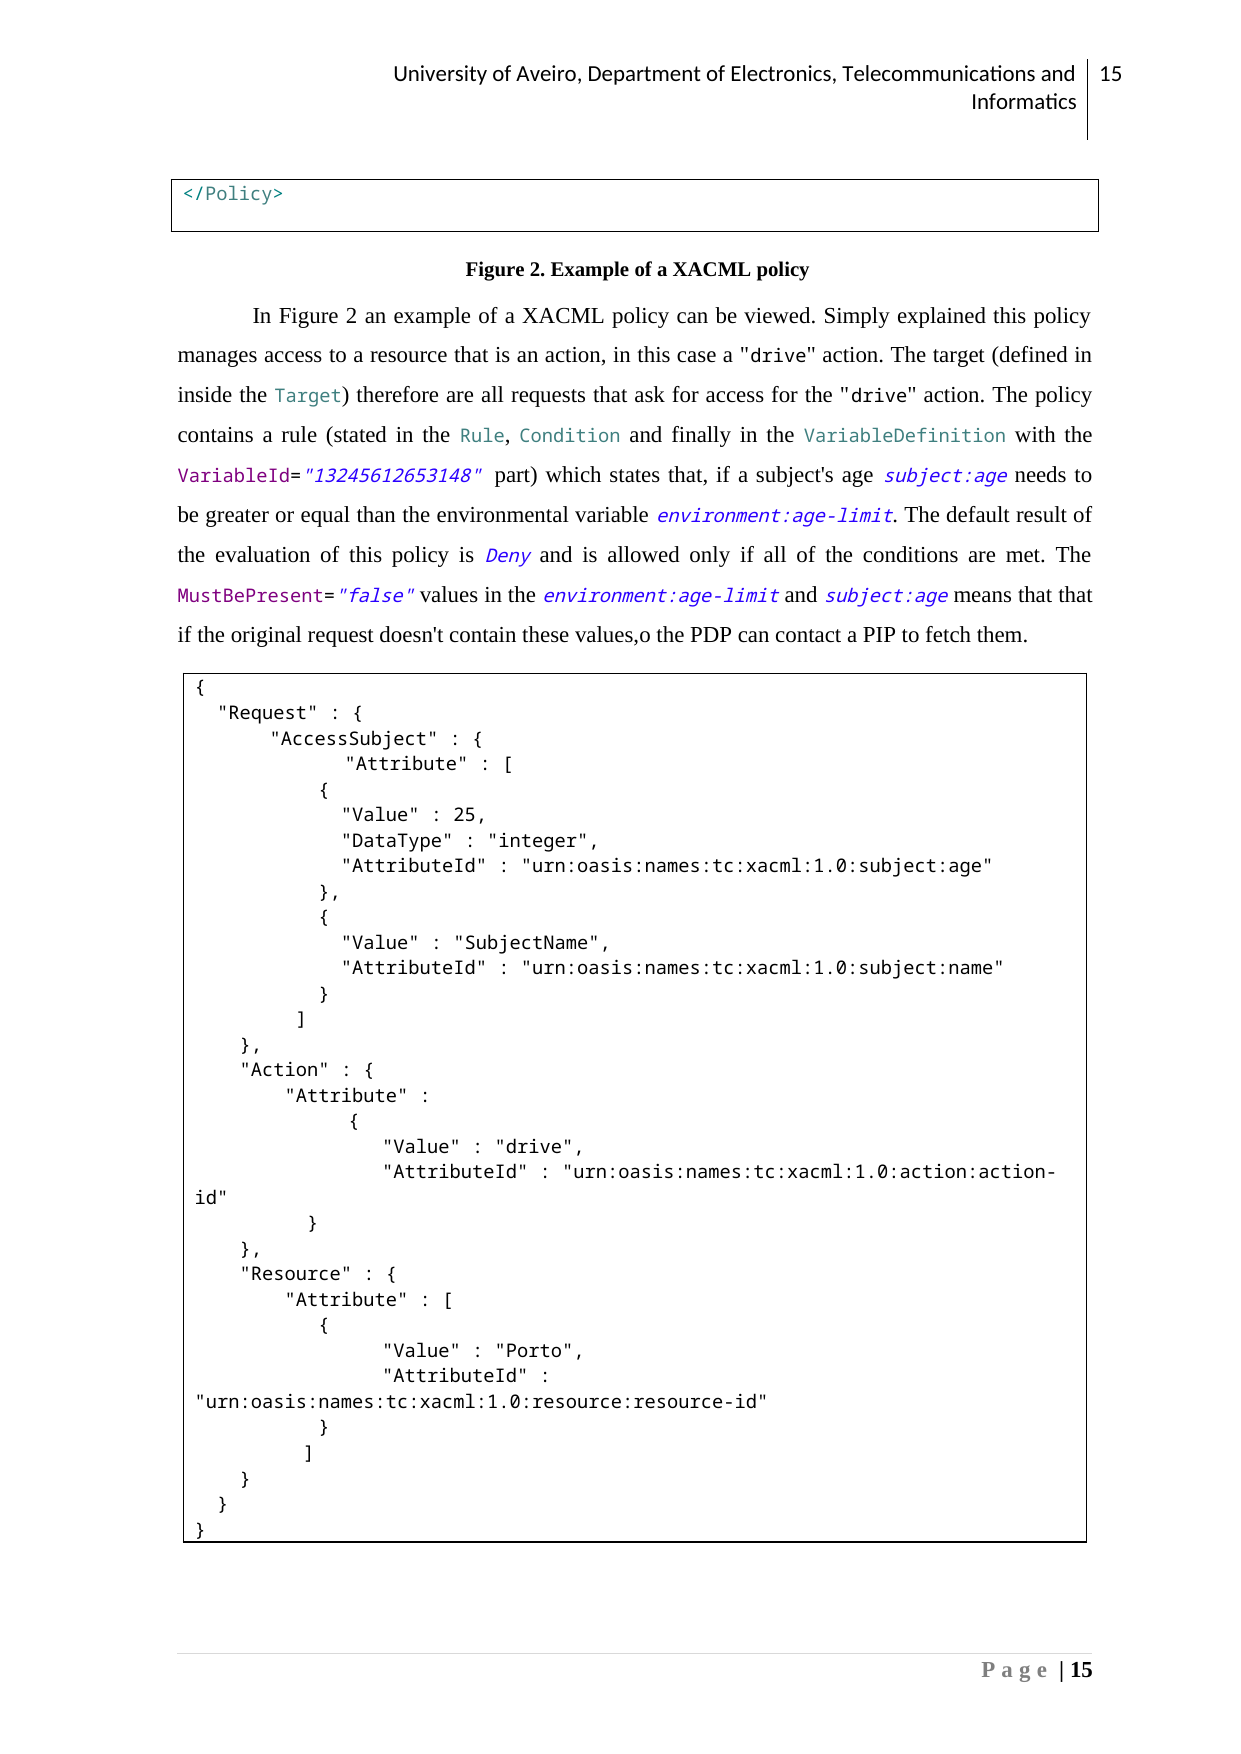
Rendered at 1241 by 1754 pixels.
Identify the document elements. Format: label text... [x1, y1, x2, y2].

text In Figure 2 an example of a XACML policy can be viewed. Simply explained this policy manages access to a resource that is an action, in this case a "drive" action. The target (defined in inside the Target) therefore are all requests that ask for access for the "drive" action. The policy contains a rule (stated in the Rule, Condition and finally in the VariableDefinition with the VariableId="13245612653148" part) which states that, if a subject's age subject:age needs to be greater or equal than the environmental variable environment:age-limit. The default result of the evaluation of this policy is Deny and is allowed only if all of the conditions are met. The MustBePresent="false" values in the environment:age-limit and subject:age means that that if the original request doesn't contain these values,o the PDP can contact a PIP to fetch them. [177, 302, 1092, 647]
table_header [172, 180, 1098, 231]
table_header { "Request" : { "AccessSubject" : { "Attribute" : [ { "Value" : 25, "DataType" : "integer", "AttributeId" : "urn:oasis:names:tc:xacml:1.0:subject:age" }, { "Value" : "SubjectName", "AttributeId" : "urn:oasis:names:tc:xacml:1.0:subject:name" } ] }, "Action" : { "Attribute" : { "Value" : "drive", "AttributeId" : "urn:oasis:names:tc:xacml:1.0:action:action-id" } }, "Resource" : { "Attribute" : [ { "Value" : "Porto", "AttributeId" : "urn:oasis:names:tc:xacml:1.0:resource:resource-id" } ] } } } [184, 674, 1086, 1541]
